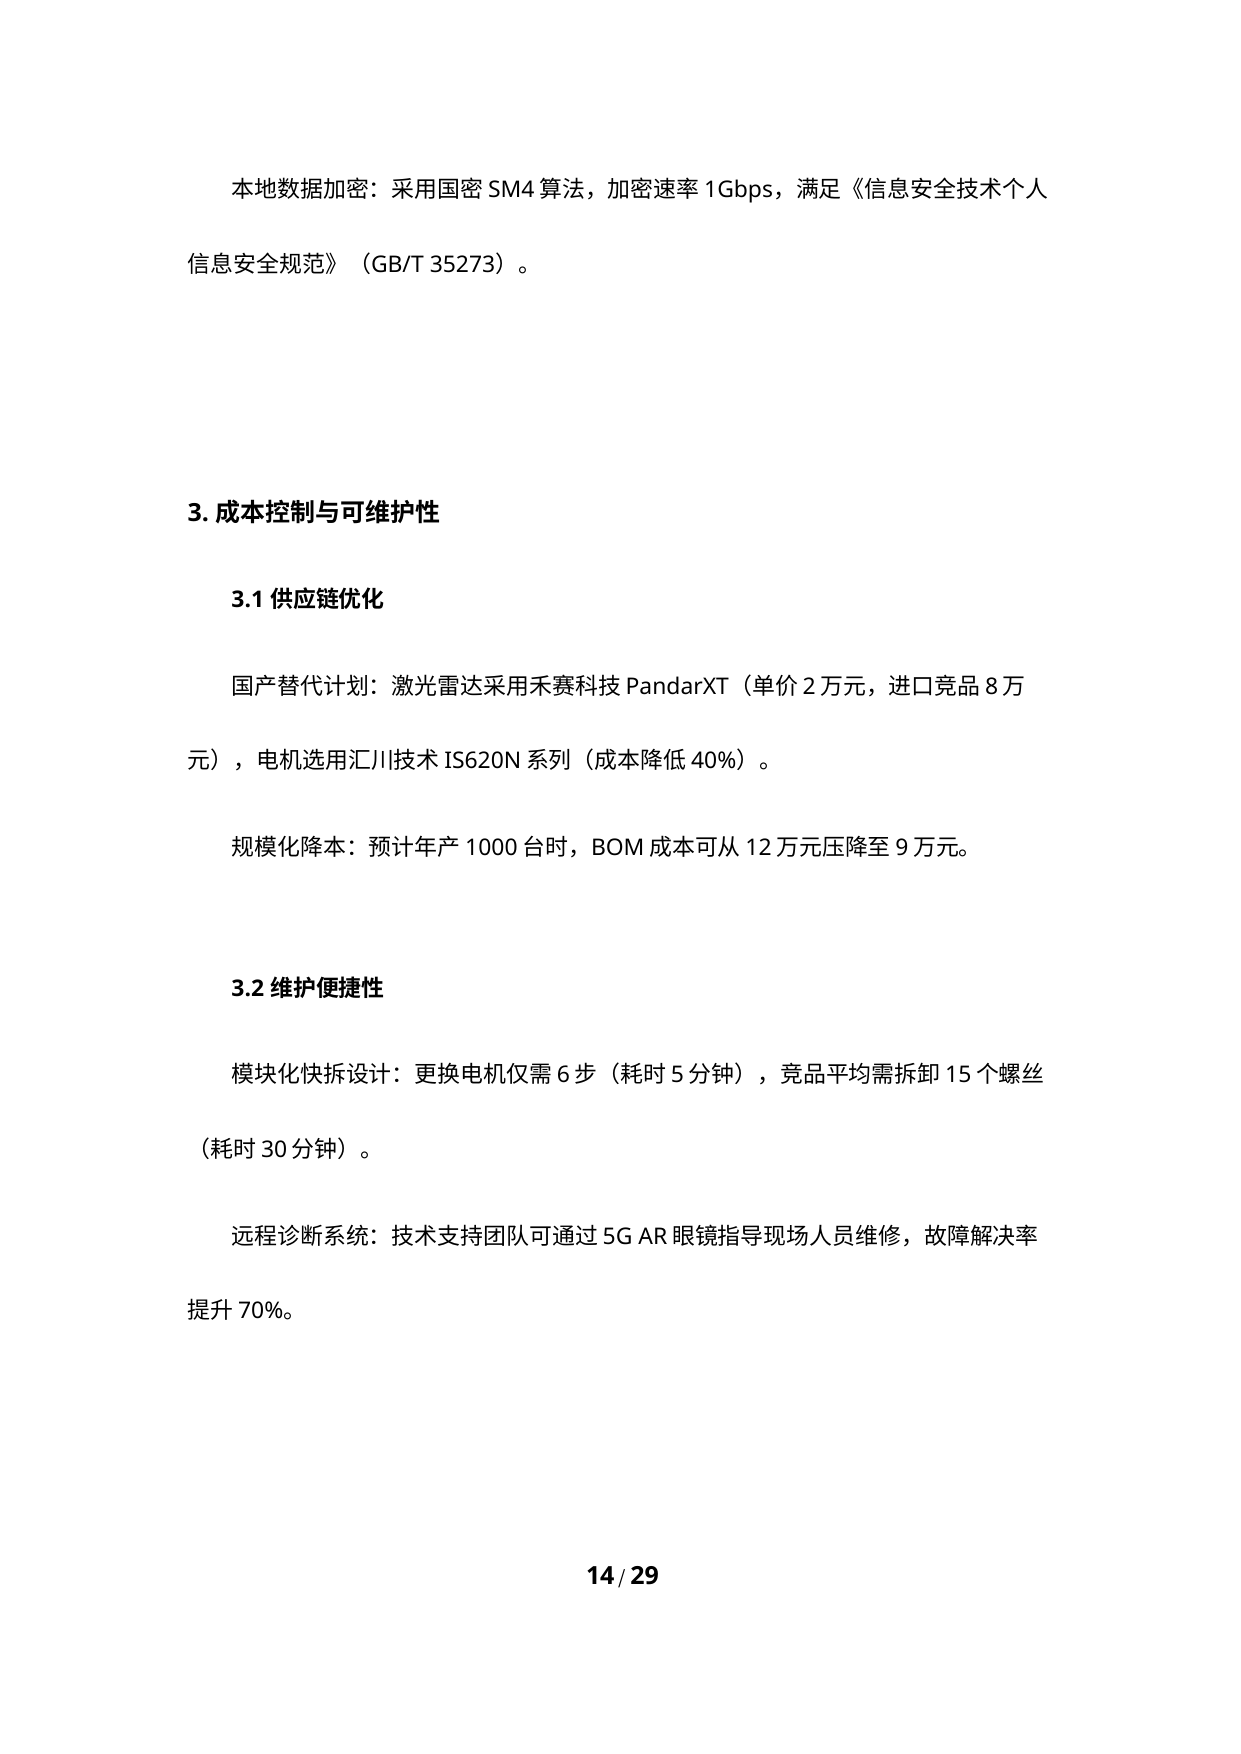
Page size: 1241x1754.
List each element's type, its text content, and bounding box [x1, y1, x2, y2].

text 3.1 供应链优化 [187, 565, 1053, 630]
text 本地数据加密：采用国密SM4算法，加密速率1Gbps，满足《信息安全技术个人信息安全规范》（GB/T 35273）。 [187, 155, 1053, 295]
text 3. 成本控制与可维护性 [187, 478, 1053, 543]
text 国产替代计划：激光雷达采用禾赛科技PandarXT（单价2万元，进口竞品8万元），电机选用汇川技术IS620N系列（成本降低40%）。 [187, 652, 1053, 791]
text 3.2 维护便捷性 [187, 954, 1053, 1019]
text 模块化快拆设计：更换电机仅需6步（耗时5分钟），竞品平均需拆卸15个螺丝（耗时30分钟）。 [187, 1040, 1053, 1180]
text 规模化降本：预计年产1000台时，BOM成本可从12万元压降至9万元。 [187, 813, 1053, 878]
text 远程诊断系统：技术支持团队可通过5G AR眼镜指导现场人员维修，故障解决率提升70%。 [187, 1202, 1053, 1341]
